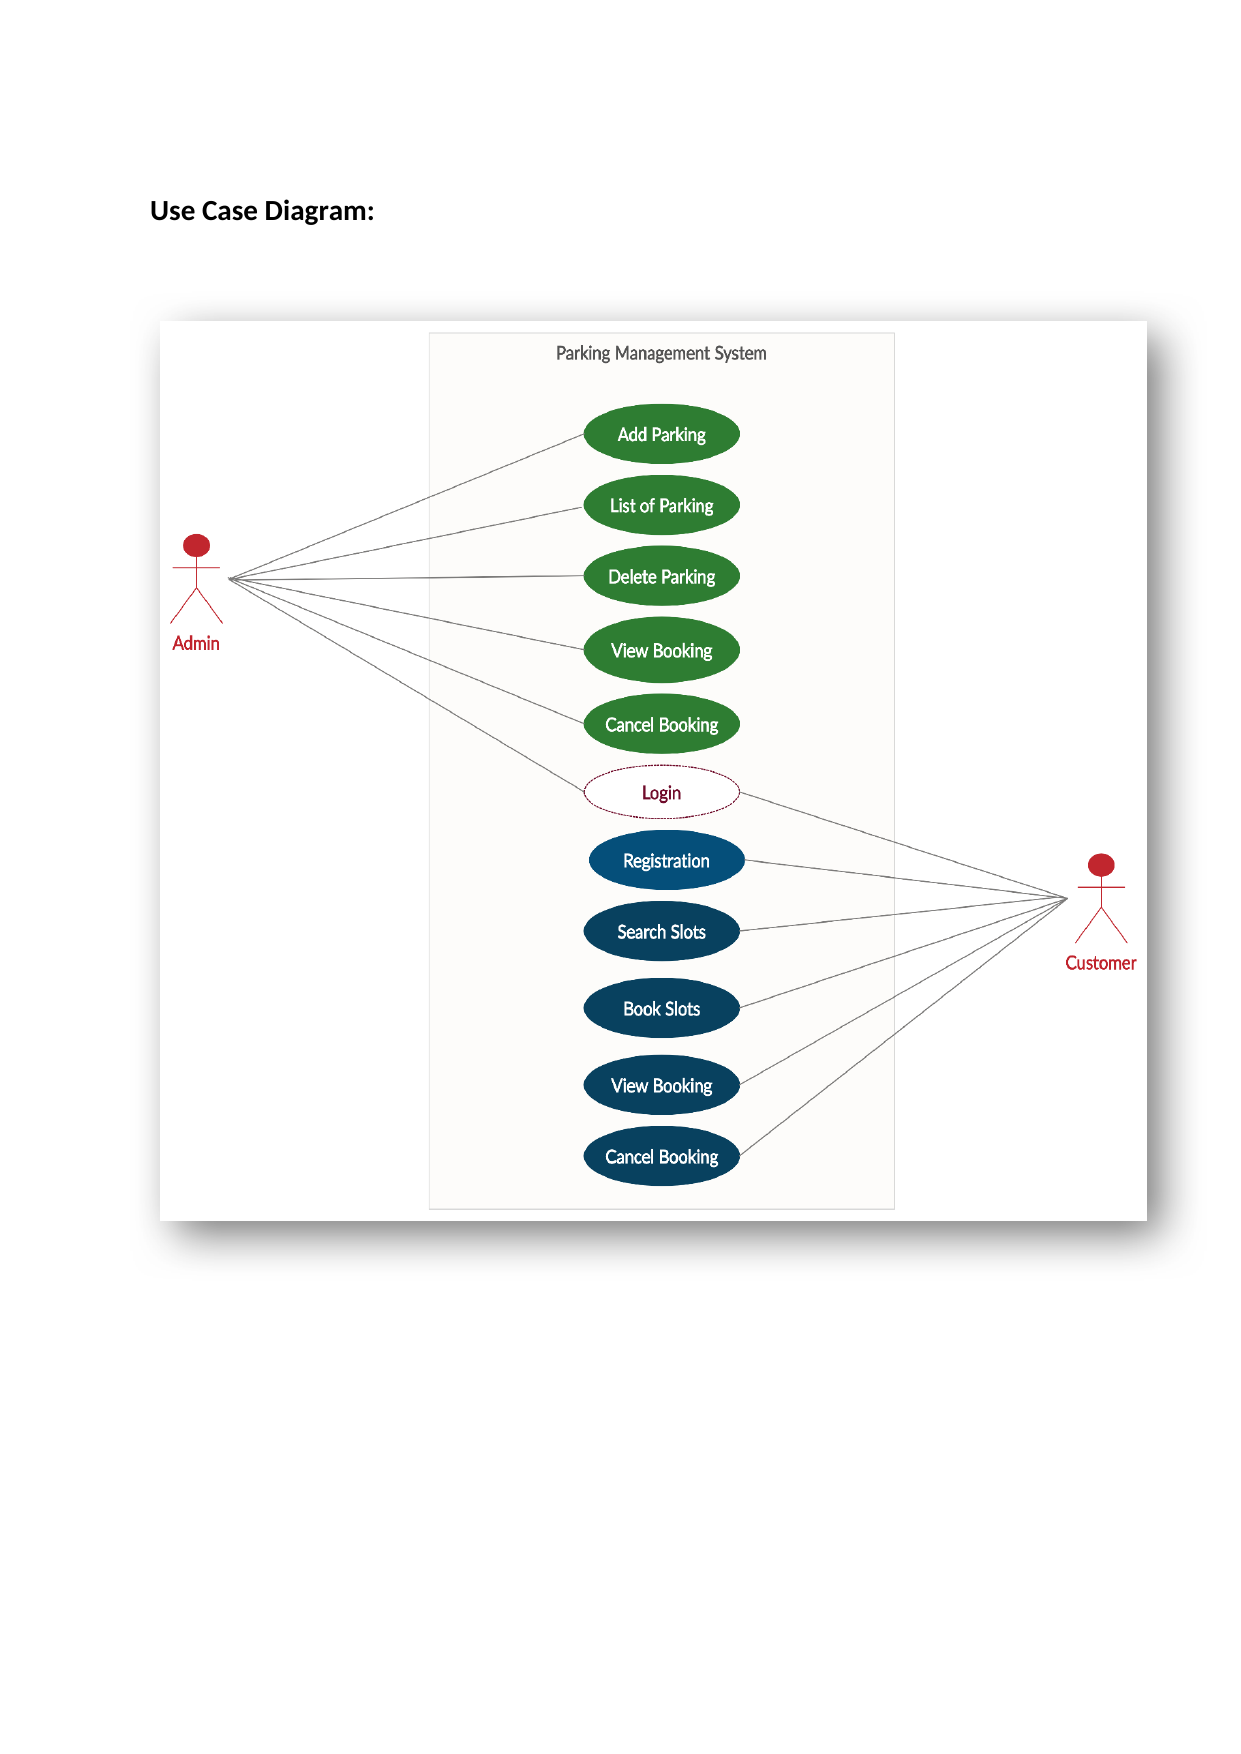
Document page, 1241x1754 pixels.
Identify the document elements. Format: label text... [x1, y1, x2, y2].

text Use Case Diagram: [150, 192, 1090, 228]
picture [160, 321, 1147, 1221]
